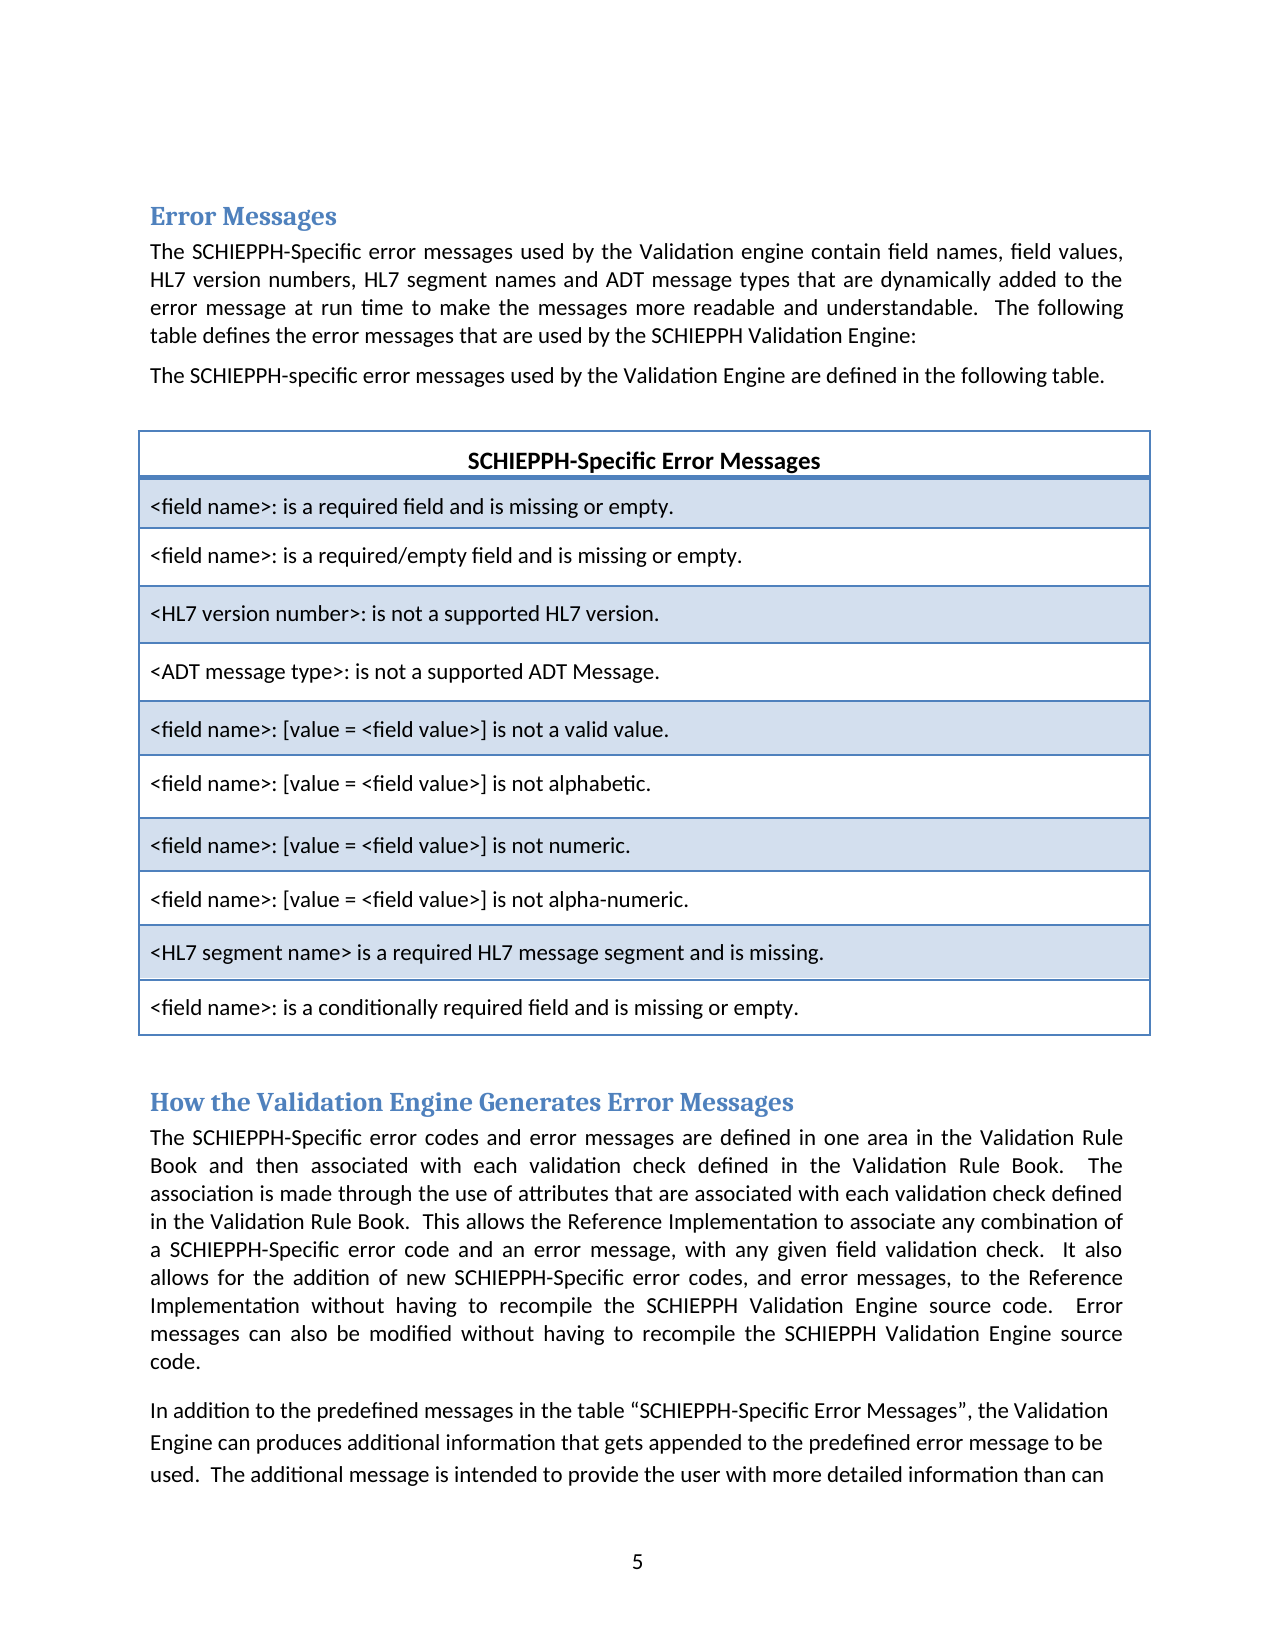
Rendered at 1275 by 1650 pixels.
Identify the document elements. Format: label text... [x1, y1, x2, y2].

table_cell <field name>: is a required/empty field and is missing or empty. [140, 529, 1149, 584]
subtitle How the Validation Engine Generates Error Messages [150, 1087, 1125, 1118]
text The SCHIEPPH-specific error messages used by the Validation Engine are defined in the following table. [150, 362, 1125, 390]
table_cell <HL7 version number>: is not a supported HL7 version. [140, 587, 1149, 642]
text The SCHIEPPH-Specific error messages used by the Validation engine contain field names, field values, HL7 version numbers, HL7 segment names and ADT message types that are dynamically added to the error message at run time to make the messages more readable and understandable. The following table defines the error messages that are used by the SCHIEPPH Validation Engine: [150, 237, 1125, 349]
subtitle Error Messages [150, 201, 1125, 232]
table_cell <field name>: [value = <field value>] is not alpha-numeric. [140, 872, 1149, 923]
text The SCHIEPPH-Specific error codes and error messages are defined in one area in the Validation Rule Book and then associated with each validation check defined in the Validation Rule Book. The association is made through the use of attributes that are associated with each validation check defined in the Validation Rule Book. This allows the Reference Implementation to associate any combination of a SCHIEPPH-Specific error code and an error message, with any given field validation check. It also allows for the addition of new SCHIEPPH-Specific error codes, and error messages, to the Reference Implementation without having to recompile the SCHIEPPH Validation Engine source code. Error messages can also be modified without having to recompile the SCHIEPPH Validation Engine source code. [150, 1123, 1125, 1375]
table_cell <field name>: is a conditionally required field and is missing or empty. [140, 981, 1149, 1034]
table_cell <HL7 segment name> is a required HL7 message segment and is missing. [140, 926, 1149, 978]
table_cell <field name>: is a required field and is missing or empty. [140, 480, 1149, 527]
table_header SCHIEPPH-Specific Error Messages [140, 432, 1149, 475]
table_cell <field name>: [value = <field value>] is not numeric. [140, 819, 1149, 870]
table_cell <field name>: [value = <field value>] is not alphabetic. [140, 756, 1149, 817]
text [150, 1396, 1125, 1488]
table_cell <ADT message type>: is not a supported ADT Message. [140, 644, 1149, 700]
table_cell <field name>: [value = <field value>] is not a valid value. [140, 702, 1149, 754]
